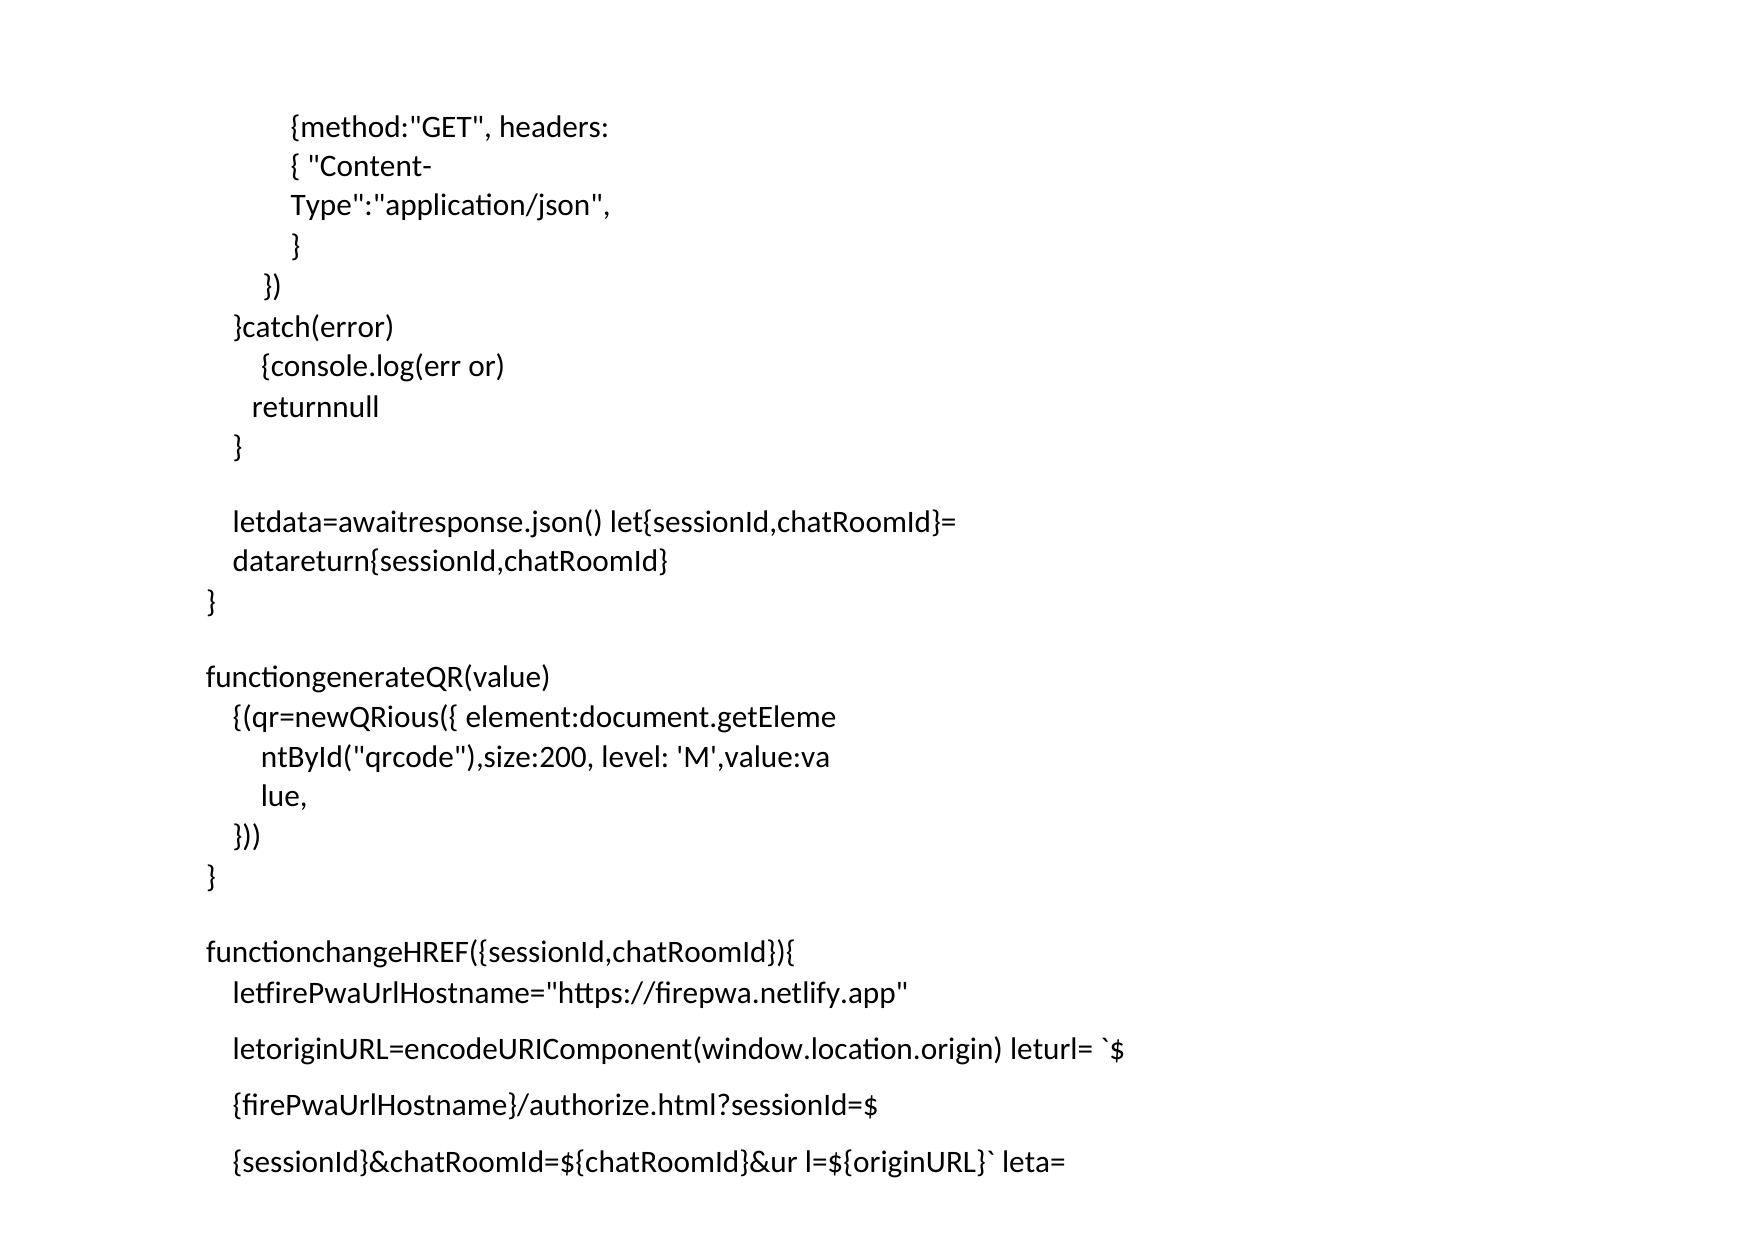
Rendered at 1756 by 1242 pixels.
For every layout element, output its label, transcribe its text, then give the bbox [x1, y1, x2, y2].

text {method:"GET", headers:{ "Content-Type":"application/json", [290, 107, 681, 223]
text returnnull [252, 387, 1537, 425]
text } [290, 226, 1537, 264]
text {(qr=newQRious({ element:document.getElementById("qrcode"),size:200, level: 'M',value:va lue, [232, 697, 847, 814]
text }catch(error) {console.log(err or) [232, 307, 567, 384]
text } [232, 427, 1537, 465]
text } [206, 582, 1537, 620]
text functiongenerateQR(value) [206, 657, 1537, 695]
text letdata=awaitresponse.json() let{sessionId,chatRoomId}= datareturn{sessionId,chatRoomId} [232, 502, 1103, 579]
text functionchangeHREF({sessionId,chatRoomId}){ [206, 932, 1537, 970]
text } [206, 857, 1537, 895]
text })) [232, 816, 1537, 854]
text letfirePwaUrlHostname="https://firepwa.netlify.app" letoriginURL=encodeURIComponent(window.location.origin) leturl= `${firePwaUrlHostname}/authorize.html?sessionId=${sessionId}&chatRoomId=${chatRoomId}&ur l=${originURL}` leta= [232, 973, 1214, 1180]
text }) [262, 266, 1537, 304]
